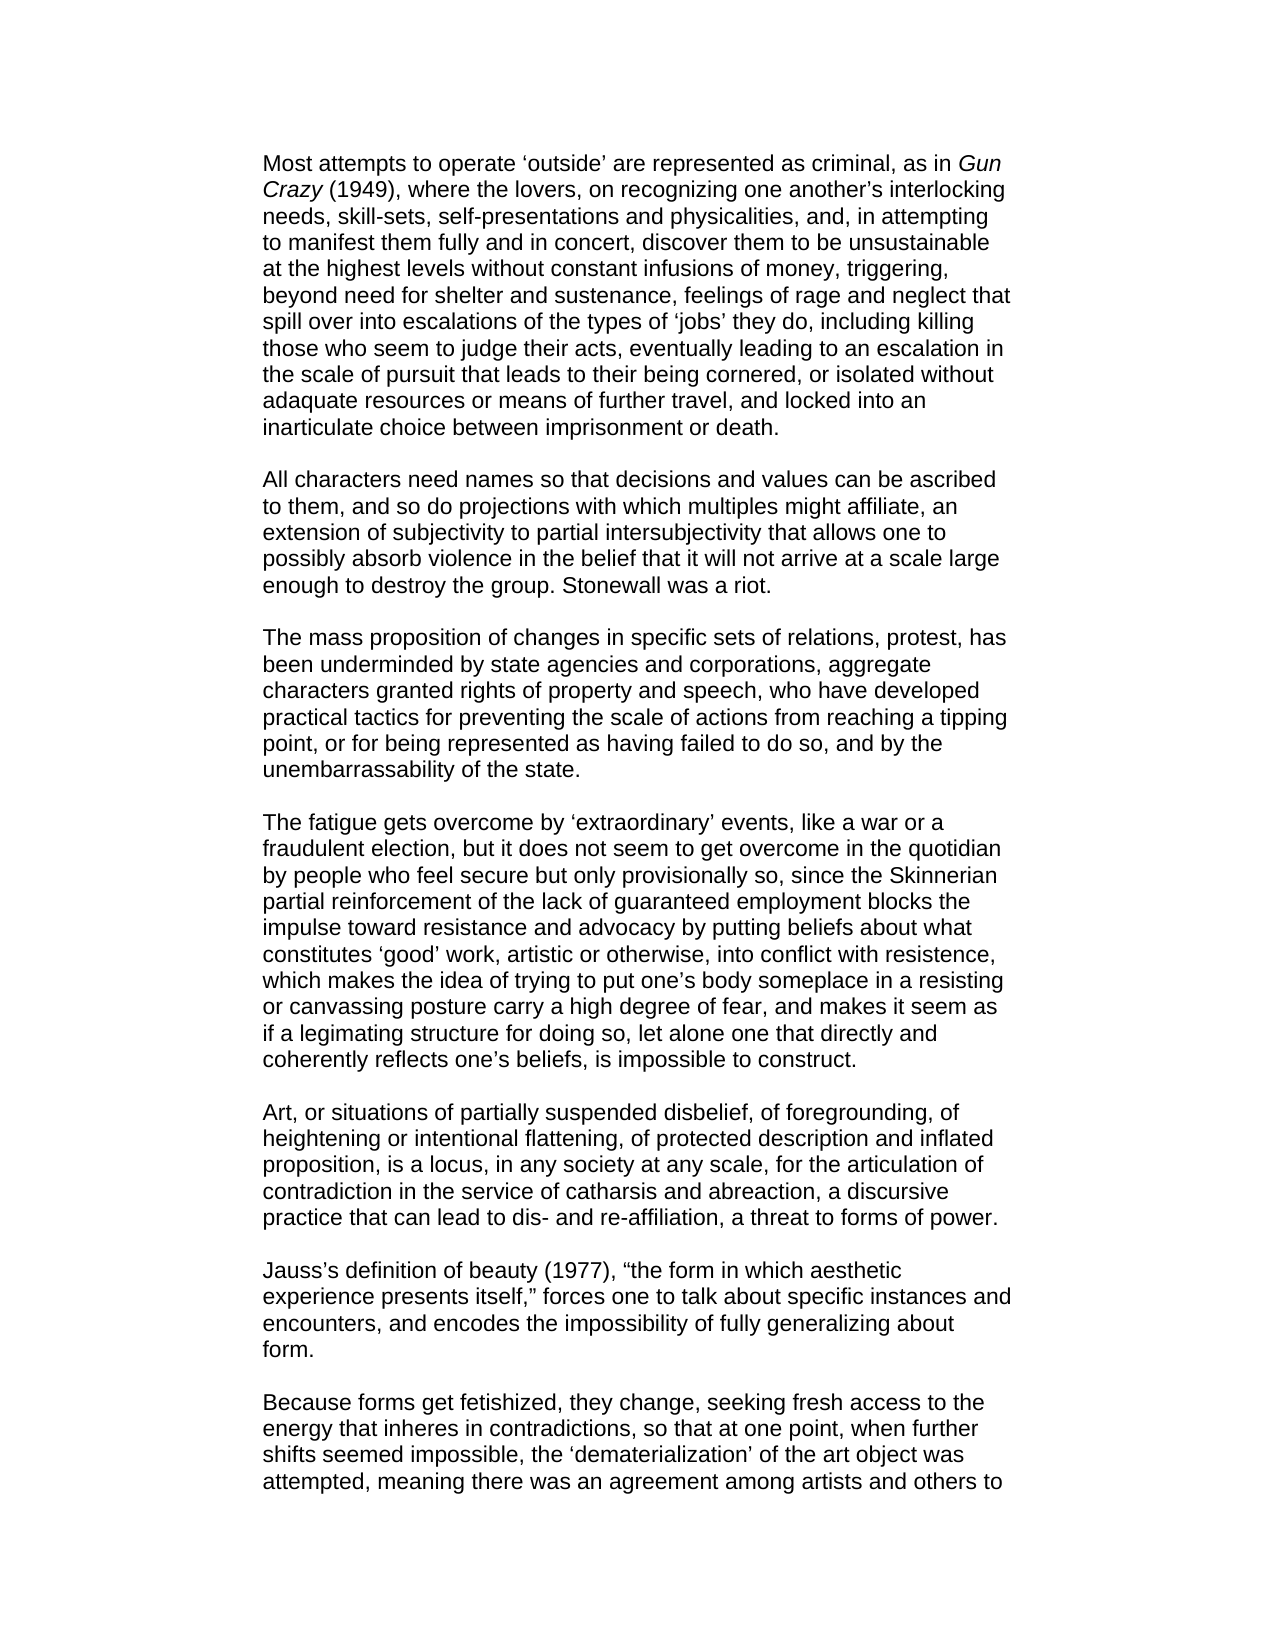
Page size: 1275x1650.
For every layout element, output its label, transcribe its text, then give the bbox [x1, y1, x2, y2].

text The mass proposition of changes in specific sets of relations, protest, has been underminded by state agencies and corporations, aggregate characters granted rights of property and speech, who have developed practical tactics for preventing the scale of actions from reaching a tipping point, or for being represented as having failed to do so, and by the unembarrassability of the state. [262, 624, 1012, 782]
text The fatigue gets overcome by ‘extraordinary’ events, like a war or a fraudulent election, but it does not seem to get overcome in the quotidian by people who feel secure but only provisionally so, since the Skinnerian partial reinforcement of the lack of guaranteed employment blocks the impulse toward resistance and advocacy by putting beliefs about what constitutes ‘good’ work, artistic or otherwise, into conflict with resistence, which makes the idea of trying to put one’s body someplace in a resisting or canvassing posture carry a high degree of fear, and makes it seem as if a legimating structure for doing so, let alone one that directly and coherently reflects one’s beliefs, is impossible to construct. [262, 809, 1012, 1072]
text Jauss’s definition of beauty (1977), “the form in which aesthetic experience presents itself,” forces one to talk about specific instances and encounters, and encodes the impossibility of fully generalizing about form. [262, 1257, 1012, 1362]
text Art, or situations of partially suspended disbelief, of foregrounding, of heightening or intentional flattening, of protected description and inflated proposition, is a locus, in any society at any scale, for the articulation of contradiction in the service of catharsis and abreaction, a discursive practice that can lead to dis- and re-affiliation, a threat to forms of power. [262, 1099, 1012, 1231]
text All characters need names so that decisions and values can be ascribed to them, and so do projections with which multiples might affiliate, an extension of subjectivity to partial intersubjectivity that allows one to possibly absorb violence in the belief that it will not arrive at a scale large enough to destroy the group. Stonewall was a riot. [262, 466, 1012, 598]
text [262, 1389, 1012, 1494]
text Most attempts to operate ‘outside’ are represented as criminal, as in Gun Crazy (1949), where the lovers, on recognizing one another’s interlocking needs, skill-sets, self-presentations and physicalities, and, in attempting to manifest them fully and in concert, discover them to be unsustainable at the highest levels without constant infusions of money, triggering, beyond need for shelter and sustenance, feelings of rage and neglect that spill over into escalations of the types of ‘jobs’ they do, including killing those who seem to judge their acts, eventually leading to an escalation in the scale of pursuit that leads to their being cornered, or isolated without adaquate resources or means of further travel, and locked into an inarticulate choice between imprisonment or death. [262, 150, 1012, 440]
